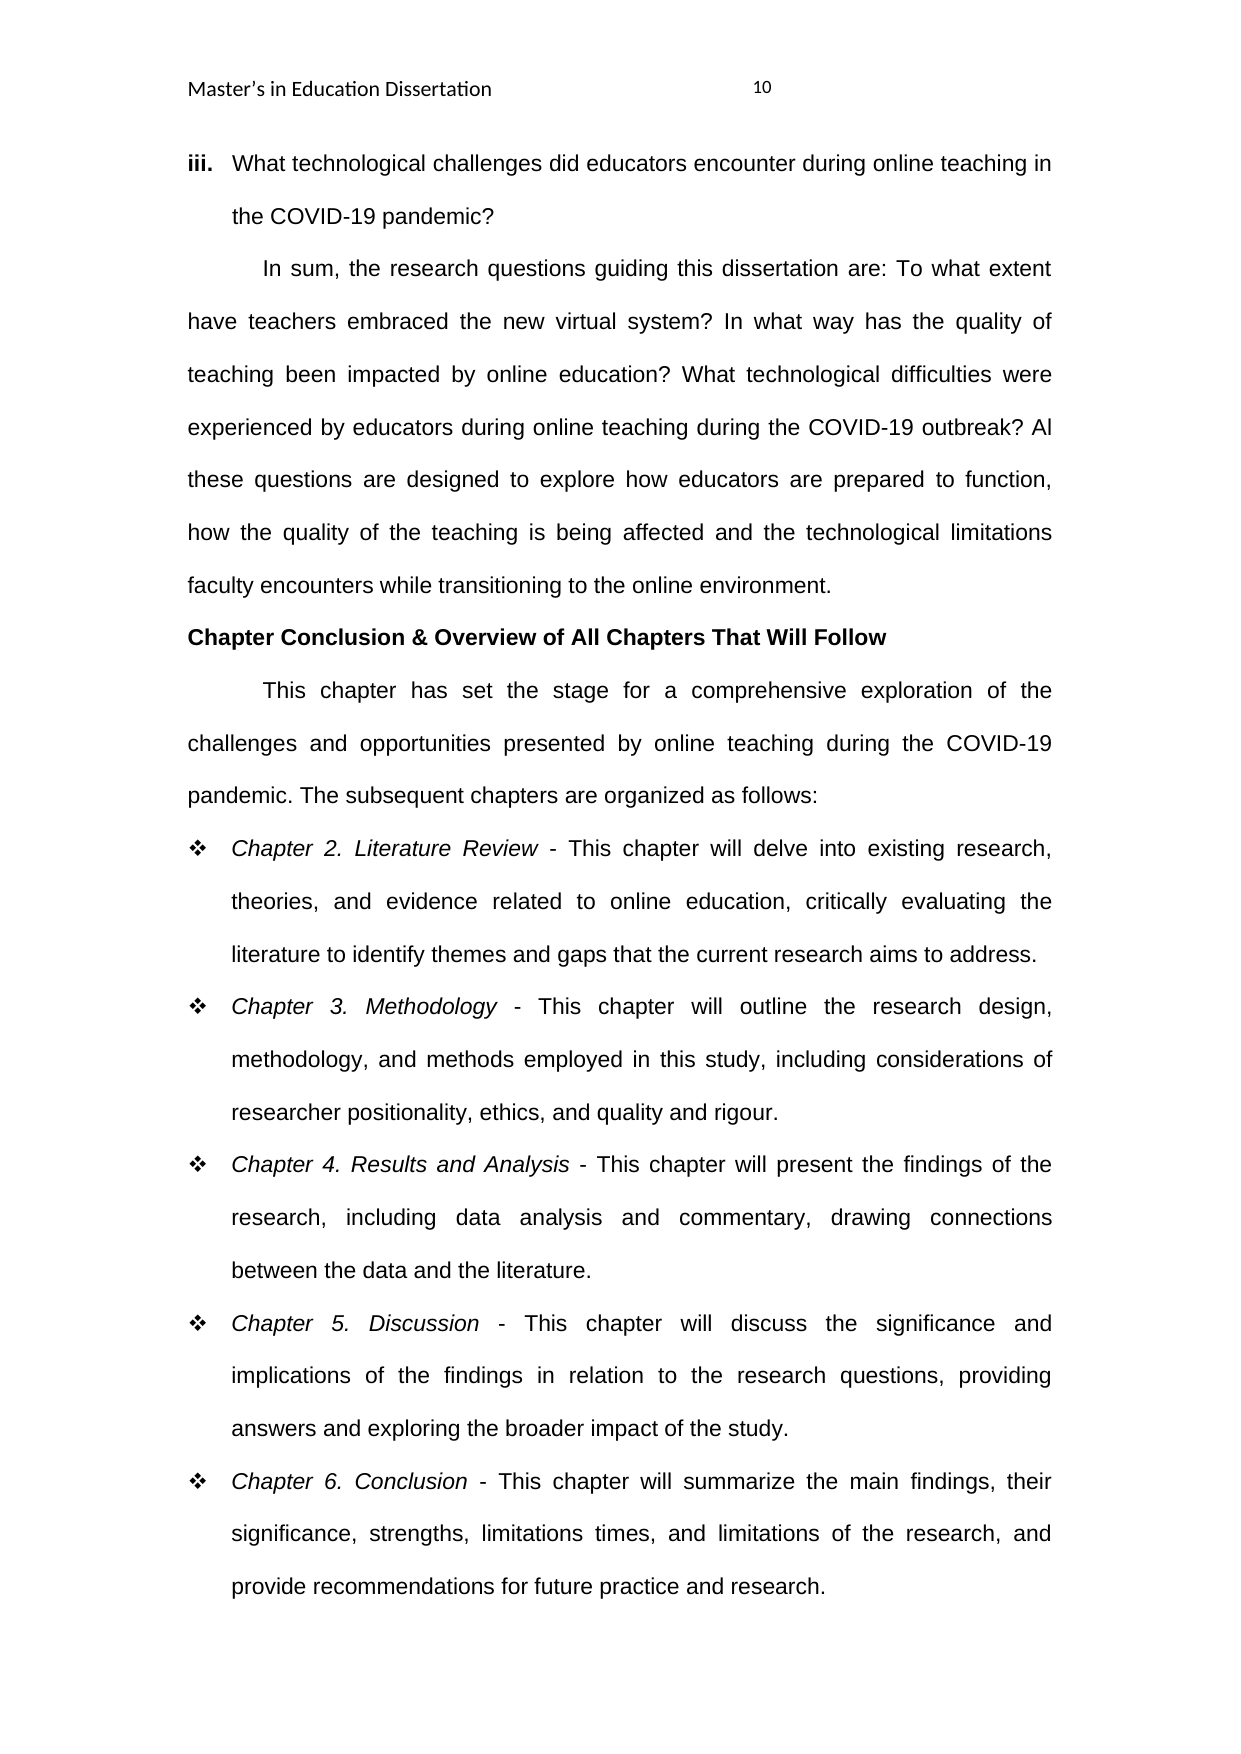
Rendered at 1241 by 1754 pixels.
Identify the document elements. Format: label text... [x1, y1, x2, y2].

list Chapter 3. Methodology - This chapter will outline the research design, methodology, and methods employed in this study, including considerations of researcher positionality, ethics, and quality and rigour. [187, 993, 1053, 1125]
list Chapter 4. Results and Analysis - This chapter will present the findings of the research, including data analysis and commentary, drawing connections between the data and the literature. [187, 1151, 1053, 1283]
list What technological challenges did educators encounter during online teaching in the COVID-19 pandemic? [187, 150, 1053, 229]
list Chapter Conclusion & Overview of All Chapters That Will Follow [187, 624, 1053, 651]
list In sum, the research questions guiding this dissertation are: To what extent have teachers embraced the new virtual system? In what way has the quality of teaching been impacted by online education? What technological difficulties were experienced by educators during online teaching during the COVID-19 outbreak? Al these questions are designed to explore how educators are prepared to function, how the quality of the teaching is being affected and the technological limitations faculty encounters while transitioning to the online environment. [187, 255, 1053, 598]
list Chapter 2. Literature Review - This chapter will delve into existing research, theories, and evidence related to online education, critically evaluating the literature to identify themes and gaps that the current research aims to address. [187, 835, 1053, 967]
list This chapter has set the stage for a comprehensive exploration of the challenges and opportunities presented by online teaching during the COVID-19 pandemic. The subsequent chapters are organized as follows: [187, 677, 1053, 809]
list Chapter 6. Conclusion - This chapter will summarize the main findings, their significance, strengths, limitations times, and limitations of the research, and provide recommendations for future practice and research. [187, 1468, 1053, 1599]
list Chapter 5. Discussion - This chapter will discuss the significance and implications of the findings in relation to the research questions, providing answers and exploring the broader impact of the study. [187, 1309, 1053, 1441]
